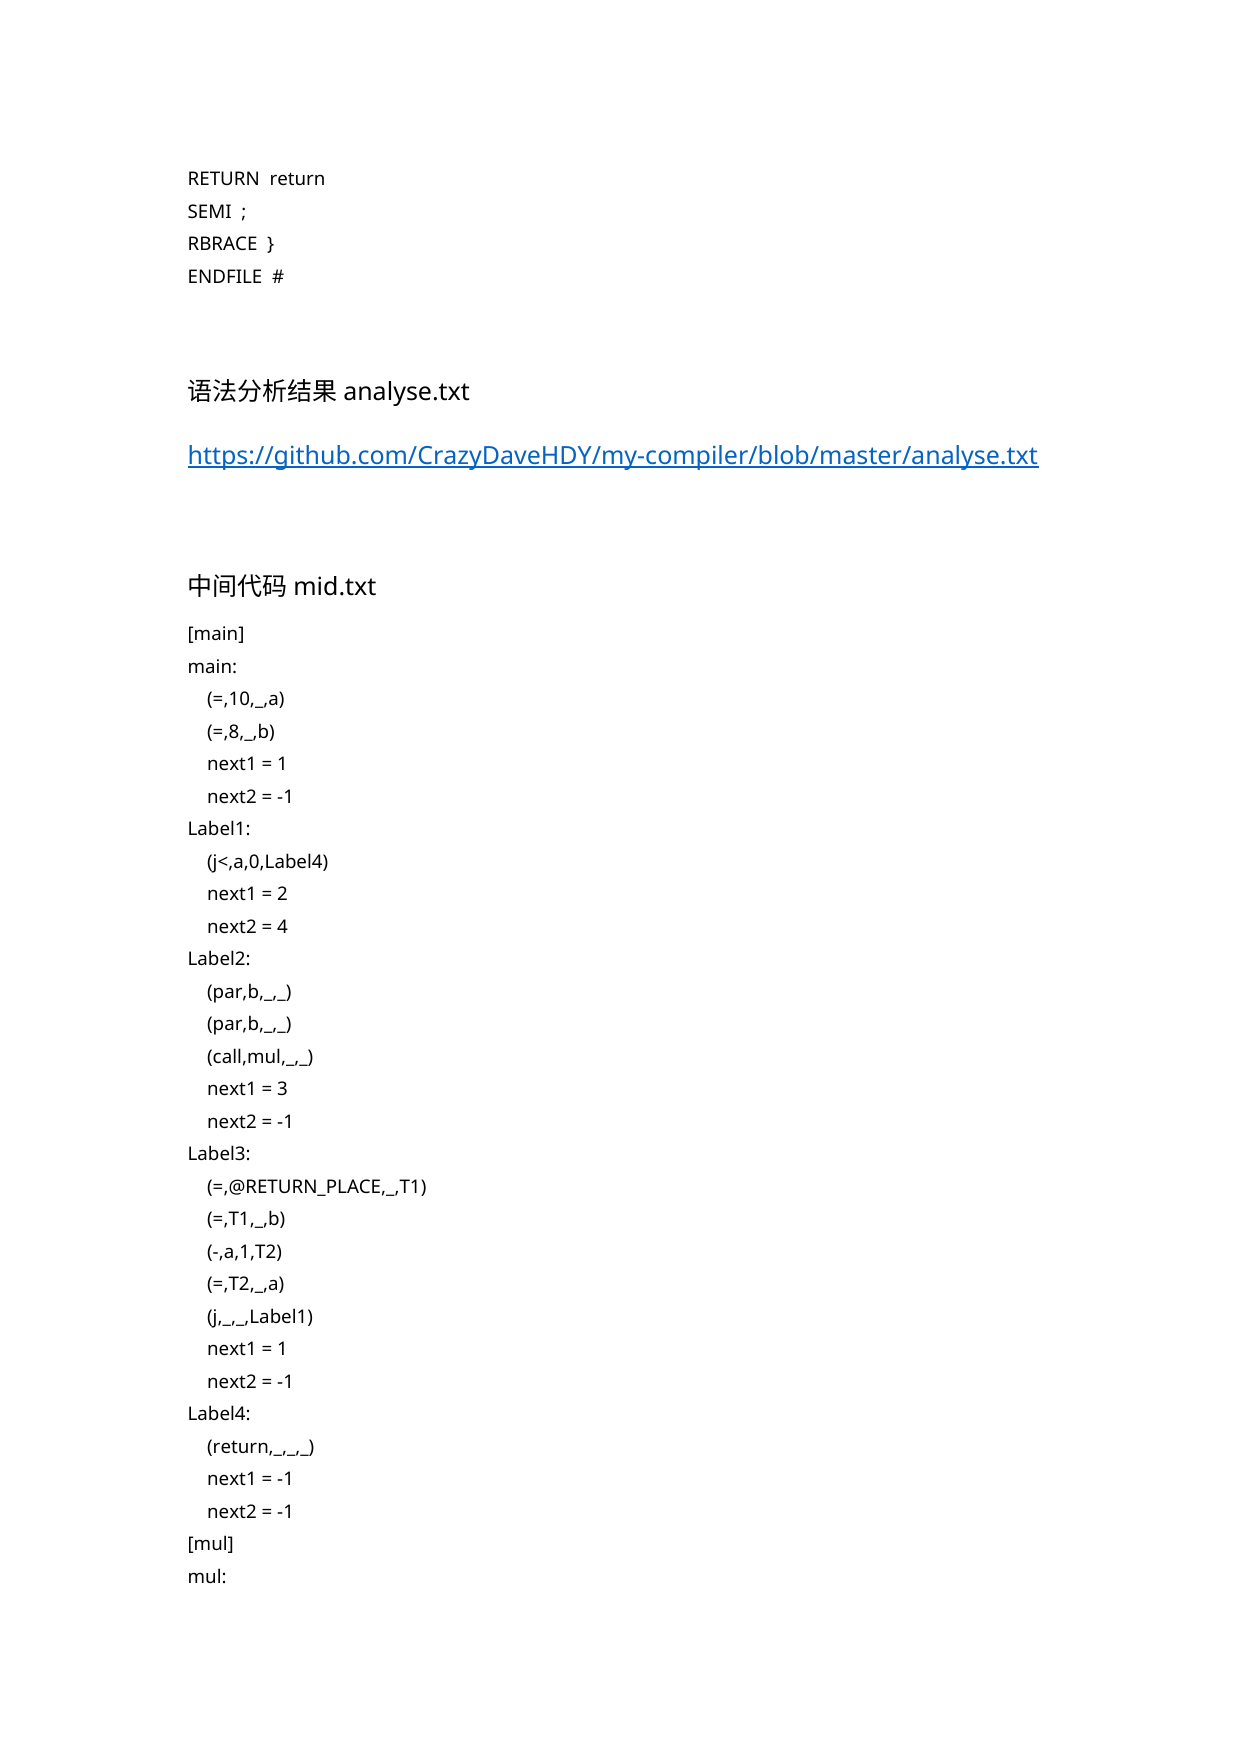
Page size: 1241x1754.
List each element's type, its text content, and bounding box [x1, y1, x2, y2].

text Label4: [187, 1397, 1053, 1429]
text Label2: [187, 942, 1053, 974]
text (=,T1,_,b) [187, 1202, 1053, 1234]
text ENDFILE # [187, 259, 1053, 292]
text (=,8,_,b) [187, 714, 1053, 747]
text (par,b,_,_) [187, 1007, 1053, 1039]
text SEMI ; [187, 194, 1053, 227]
text next2 = -1 [187, 1364, 1053, 1397]
text (j<,a,0,Label4) [187, 844, 1053, 877]
text (call,mul,_,_) [187, 1039, 1053, 1072]
text (=,10,_,a) [187, 682, 1053, 714]
text next1 = 1 [187, 747, 1053, 779]
text next2 = -1 [187, 1494, 1053, 1527]
text (return,_,_,_) [187, 1429, 1053, 1462]
text 中间代码 mid.txt [187, 552, 1053, 617]
text Label3: [187, 1137, 1053, 1169]
text next1 = 1 [187, 1332, 1053, 1364]
text mul: [187, 1559, 1053, 1592]
text (=,T2,_,a) [187, 1267, 1053, 1299]
text (=,@RETURN_PLACE,_,T1) [187, 1169, 1053, 1202]
text RETURN return [187, 162, 1053, 194]
text next1 = 2 [187, 877, 1053, 909]
text [mul] [187, 1527, 1053, 1559]
text (j,_,_,Label1) [187, 1299, 1053, 1332]
text next1 = -1 [187, 1462, 1053, 1494]
text (-,a,1,T2) [187, 1234, 1053, 1267]
text next2 = -1 [187, 1104, 1053, 1137]
text RBRACE } [187, 227, 1053, 259]
text [main] [187, 617, 1053, 649]
text main: [187, 649, 1053, 682]
text Label1: [187, 812, 1053, 844]
text (par,b,_,_) [187, 974, 1053, 1007]
text next2 = 4 [187, 909, 1053, 942]
text https://github.com/CrazyDaveHDY/my-compiler/blob/master/analyse.txt [187, 422, 1053, 487]
text next2 = -1 [187, 779, 1053, 812]
text 语法分析结果 analyse.txt [187, 357, 1053, 422]
text next1 = 3 [187, 1072, 1053, 1104]
